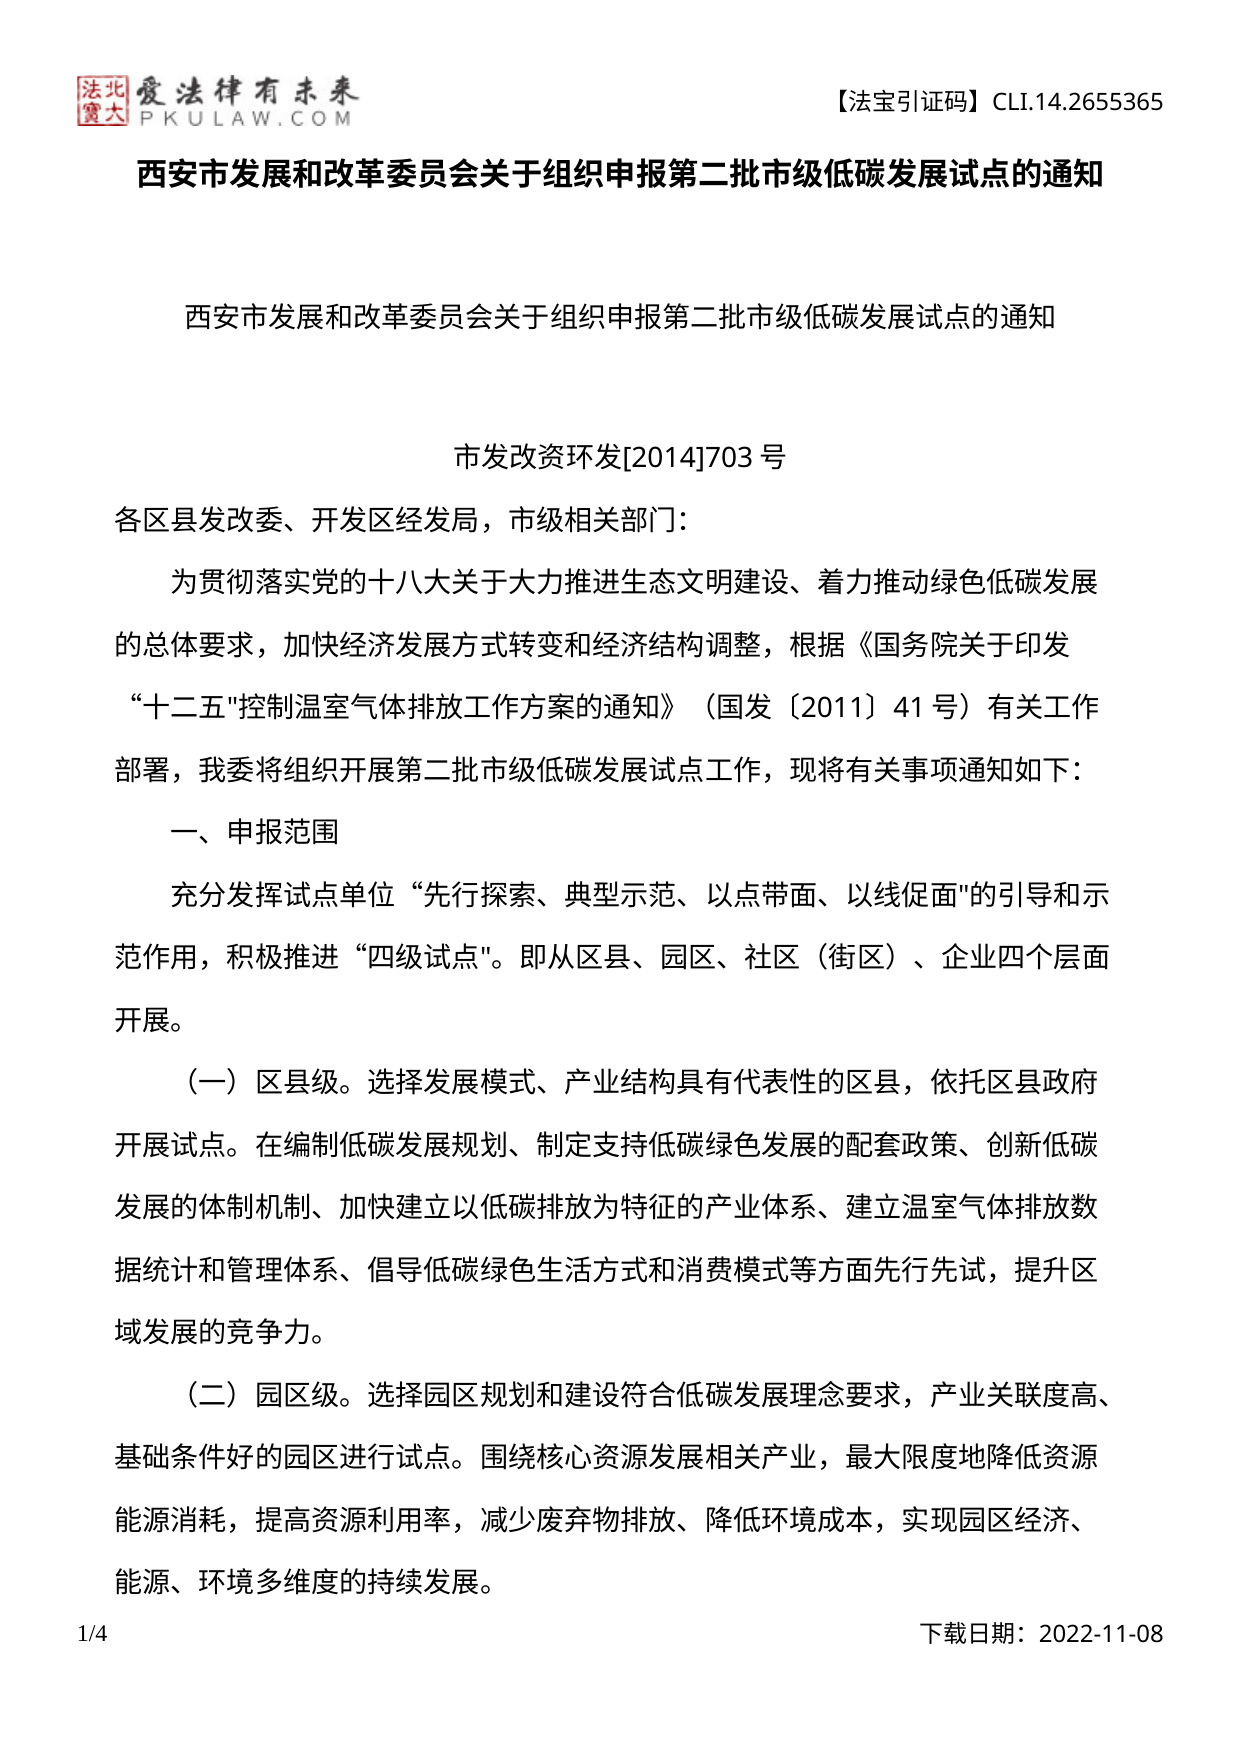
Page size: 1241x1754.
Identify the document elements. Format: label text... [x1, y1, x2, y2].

text 各区县发改委、开发区经发局，市级相关部门： [114, 476, 1126, 538]
picture [76, 75, 361, 126]
text 一、申报范围 [114, 788, 1126, 851]
text 西安市发展和改革委员会关于组织申报第二批市级低碳发展试点的通知 [114, 273, 1126, 335]
title 西安市发展和改革委员会关于组织申报第二批市级低碳发展试点的通知 [114, 156, 1126, 192]
text 为贯彻落实党的十八大关于大力推进生态文明建设、着力推动绿色低碳发展的总体要求，加快经济发展方式转变和经济结构调整，根据《国务院关于印发“十二五"控制温室气体排放工作方案的通知》（国发〔2011〕41号）有关工作部署，我委将组织开展第二批市级低碳发展试点工作，现将有关事项通知如下： [114, 538, 1126, 788]
text （二）园区级。选择园区规划和建设符合低碳发展理念要求，产业关联度高、基础条件好的园区进行试点。围绕核心资源发展相关产业，最大限度地降低资源能源消耗，提高资源利用率，减少废弃物排放、降低环境成本，实现园区经济、能源、环境多维度的持续发展。 [114, 1351, 1126, 1601]
text 市发改资环发[2014]703号 [114, 351, 1126, 476]
text 充分发挥试点单位“先行探索、典型示范、以点带面、以线促面"的引导和示范作用，积极推进“四级试点"。即从区县、园区、社区（街区）、企业四个层面开展。 [114, 851, 1126, 1038]
text （一）区县级。选择发展模式、产业结构具有代表性的区县，依托区县政府开展试点。在编制低碳发展规划、制定支持低碳绿色发展的配套政策、创新低碳发展的体制机制、加快建立以低碳排放为特征的产业体系、建立温室气体排放数据统计和管理体系、倡导低碳绿色生活方式和消费模式等方面先行先试，提升区域发展的竞争力。 [114, 1038, 1126, 1351]
